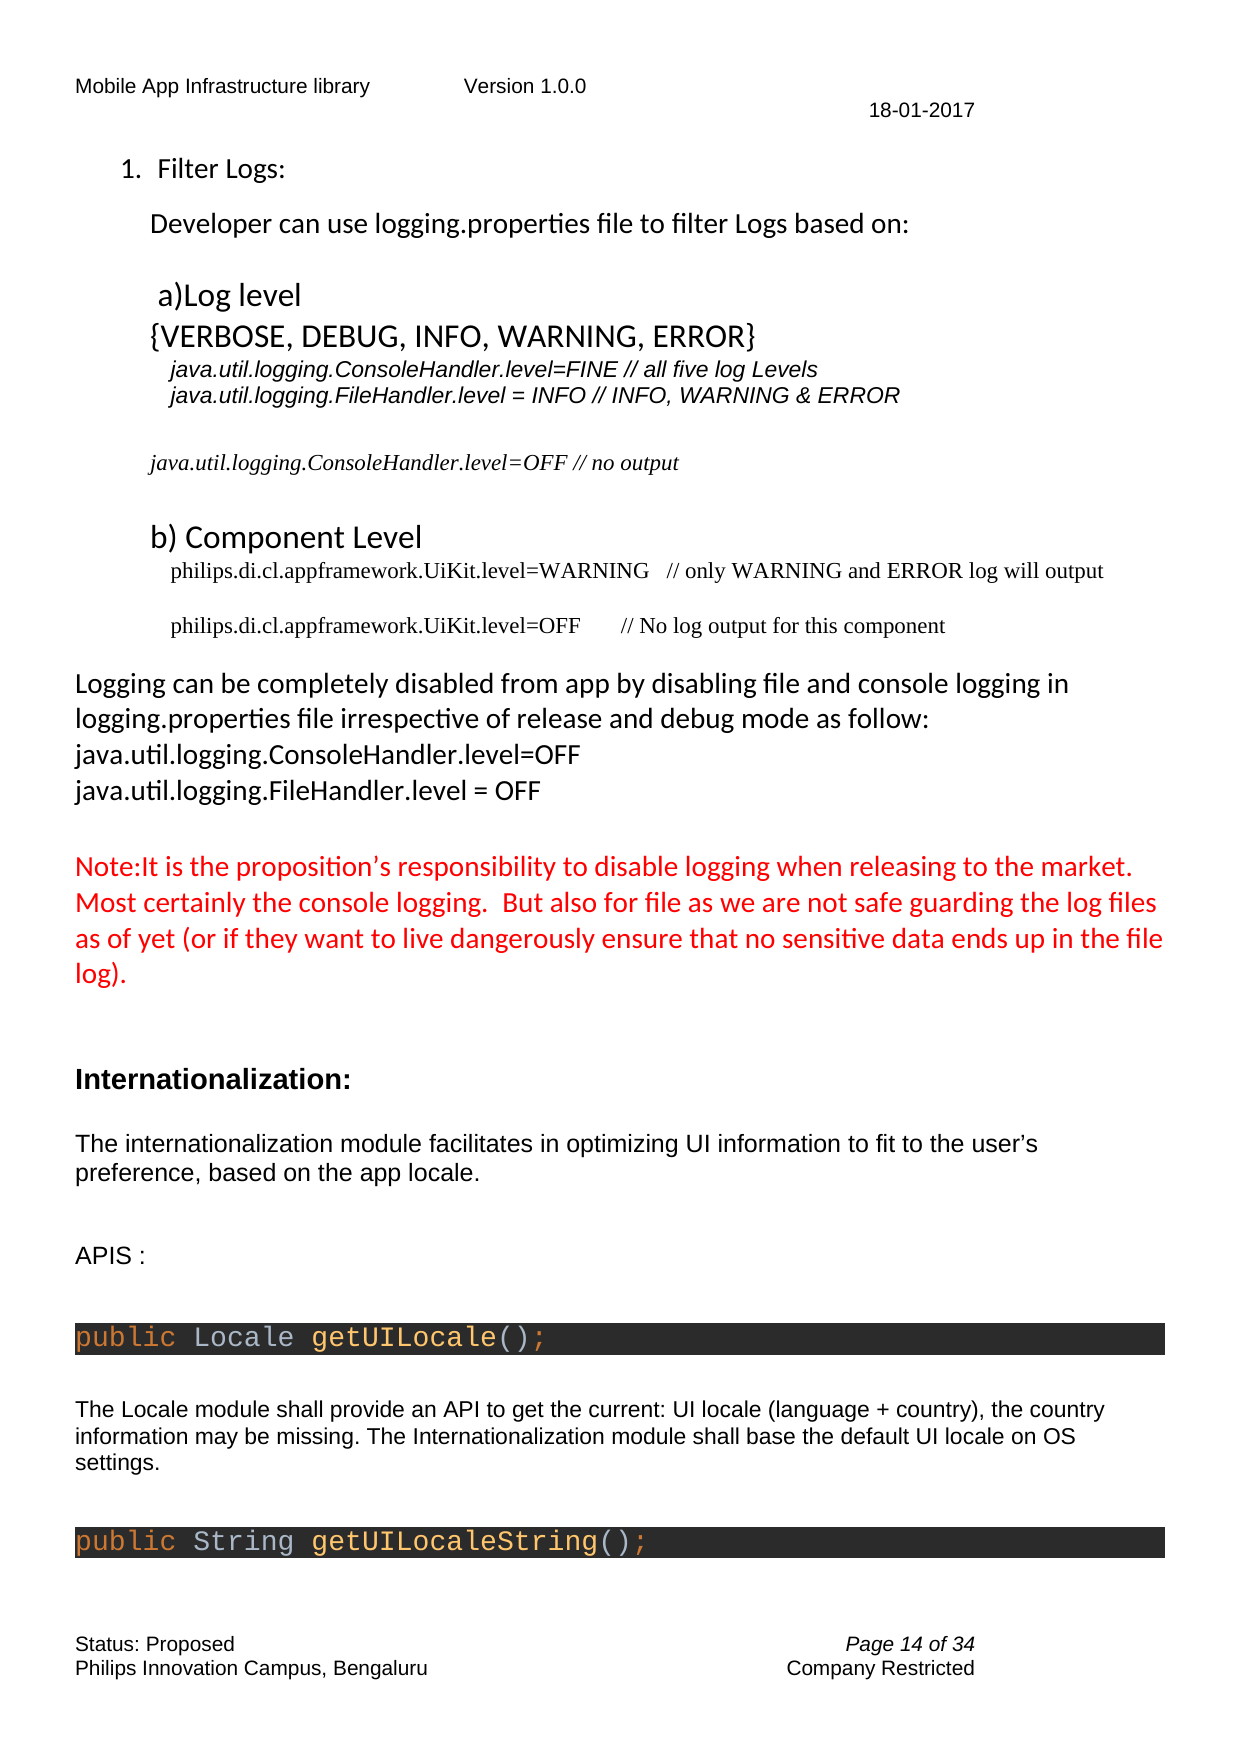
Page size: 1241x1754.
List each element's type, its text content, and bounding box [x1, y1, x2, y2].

text {VERBOSE, DEBUG, INFO, WARNING, ERROR} [150, 315, 1165, 356]
text Logging can be completely disabled from app by disabling file and console logging in logging.properties file irrespective of release and debug mode as follow: [75, 665, 1165, 736]
text public String getUILocaleString(); [75, 1527, 1165, 1558]
text APIS : [75, 1241, 1165, 1269]
text java.util.logging.ConsoleHandler.level=FINE // all five log Levels [75, 356, 1165, 382]
text Internationalization: [75, 1062, 1165, 1096]
text java.util.logging.ConsoleHandler.level=OFF // no output [150, 449, 1165, 476]
text java.util.logging.ConsoleHandler.level=OFF [75, 736, 1165, 772]
text Note:It is the proposition’s responsibility to disable logging when releasing to the market. Most certainly the console logging. But also for file as we are not safe guarding the log files as of yet (or if they want to live dangerously ensure that no sensitive data ends up in the file log). [75, 848, 1165, 991]
text java.util.logging.FileHandler.level = INFO // INFO, WARNING & ERROR [75, 382, 1165, 408]
text philips.di.cl.appframework.UiKit.level=WARNING // only WARNING and ERROR log will output [75, 557, 1165, 583]
text java.util.logging.FileHandler.level = OFF [75, 772, 1165, 807]
text The Locale module shall provide an API to get the current: UI locale (language + country), the country information may be missing. The Internationalization module shall base the default UI locale on OS settings. [75, 1396, 1165, 1475]
text philips.di.cl.appframework.UiKit.level=OFF // No log output for this component [75, 612, 1165, 638]
text The internationalization module facilitates in optimizing UI information to fit to the user’s preference, based on the app locale. [75, 1129, 1165, 1187]
list Filter Logs: [120, 151, 1165, 186]
text public Locale getUILocale(); [75, 1323, 1165, 1355]
text a)Log level [150, 274, 1165, 315]
text Developer can use logging.properties file to filter Logs based on: [150, 206, 1165, 241]
text b) Component Level [150, 516, 1165, 557]
